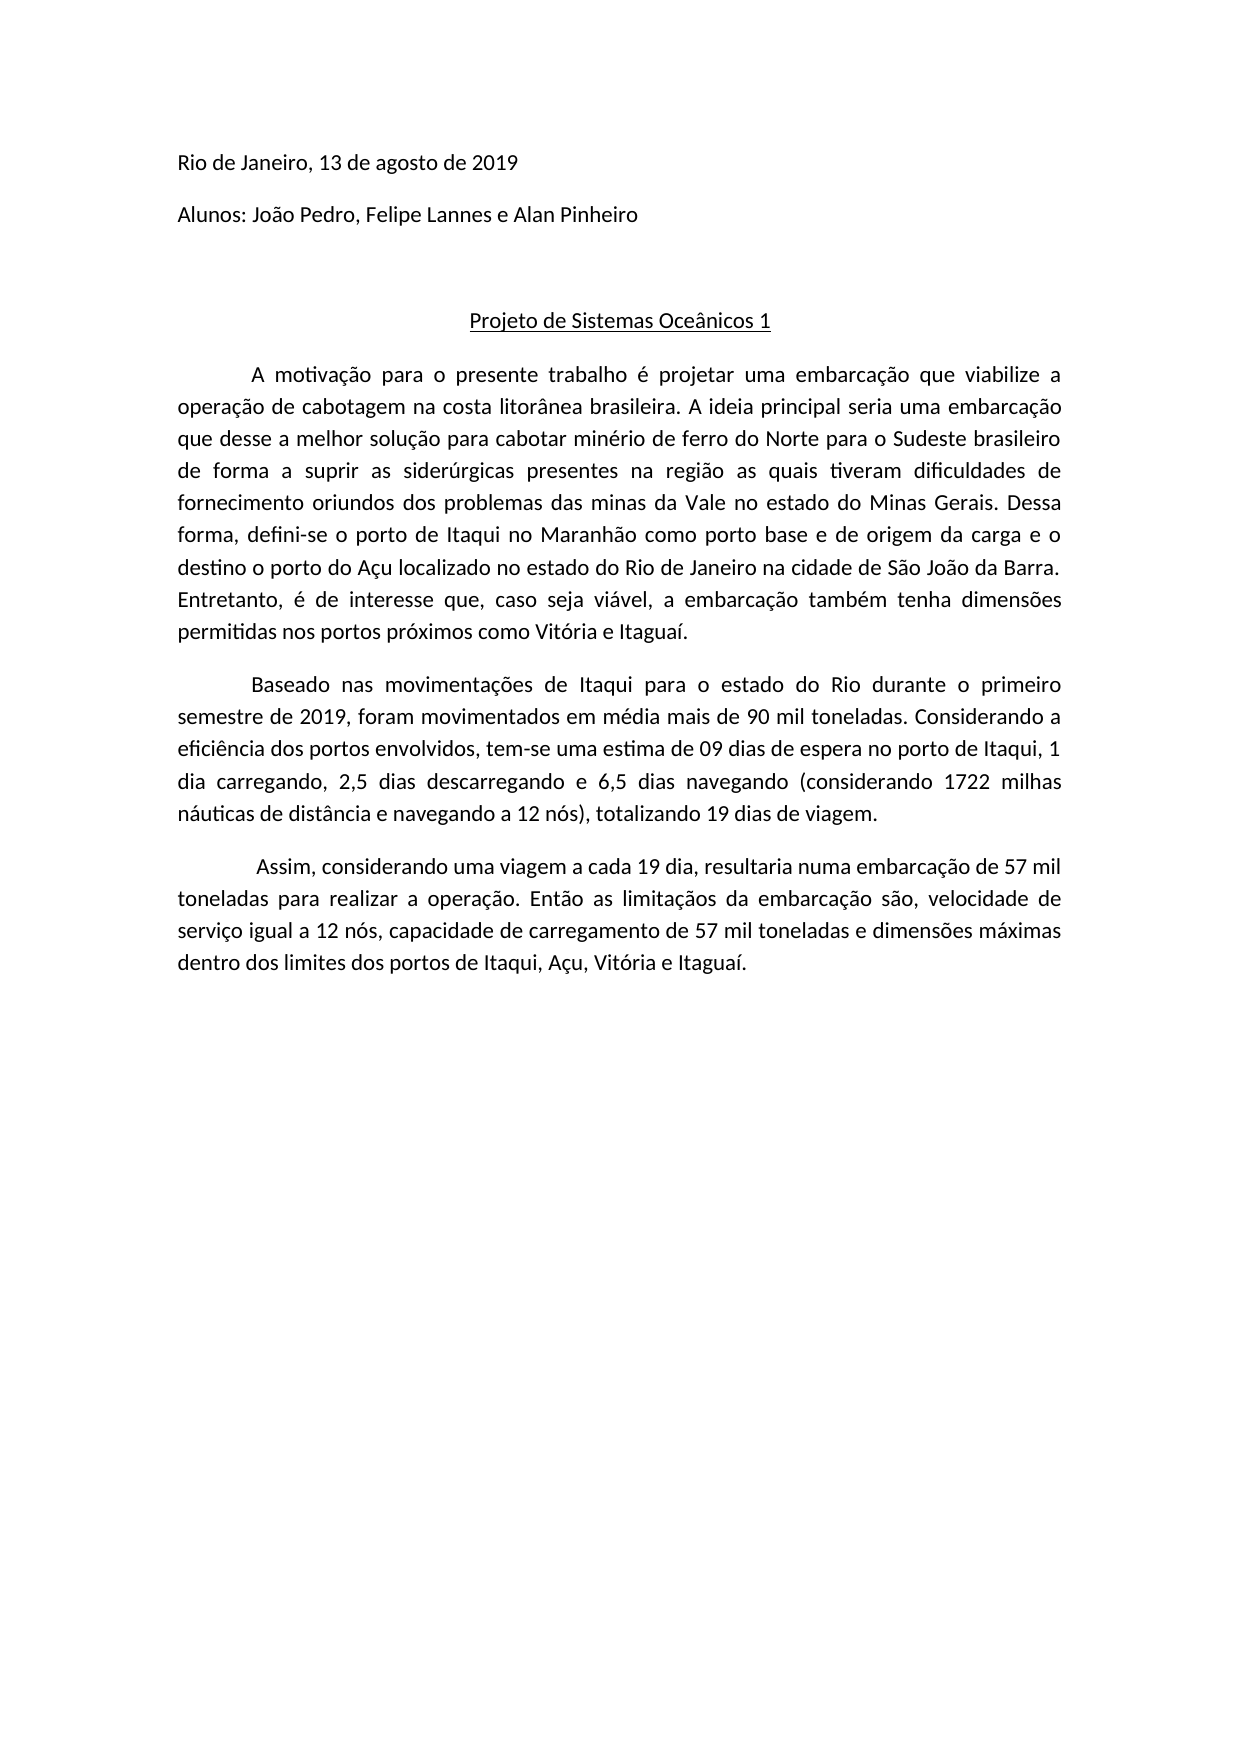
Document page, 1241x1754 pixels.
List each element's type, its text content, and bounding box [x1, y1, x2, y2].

text Projeto de Sistemas Oceânicos 1 [177, 307, 1063, 335]
text Assim, considerando uma viagem a cada 19 dia, resultaria numa embarcação de 57 mil toneladas para realizar a operação. Então as limitaçãos da embarcação são, velocidade de serviço igual a 12 nós, capacidade de carregamento de 57 mil toneladas e dimensões máximas dentro dos limites dos portos de Itaqui, Açu, Vitória e Itaguaí. [177, 852, 1063, 977]
text Rio de Janeiro, 13 de agosto de 2019 [177, 148, 1063, 176]
text Baseado nas movimentações de Itaqui para o estado do Rio durante o primeiro semestre de 2019, foram movimentados em média mais de 90 mil toneladas. Considerando a eficiência dos portos envolvidos, tem-se uma estima de 09 dias de espera no porto de Itaqui, 1 dia carregando, 2,5 dias descarregando e 6,5 dias navegando (considerando 1722 milhas náuticas de distância e navegando a 12 nós), totalizando 19 dias de viagem. [177, 670, 1063, 827]
text A motivação para o presente trabalho é projetar uma embarcação que viabilize a operação de cabotagem na costa litorânea brasileira. A ideia principal seria uma embarcação que desse a melhor solução para cabotar minério de ferro do Norte para o Sudeste brasileiro de forma a suprir as siderúrgicas presentes na região as quais tiveram dificuldades de fornecimento oriundos dos problemas das minas da Vale no estado do Minas Gerais. Dessa forma, defini-se o porto de Itaqui no Maranhão como porto base e de origem da carga e o destino o porto do Açu localizado no estado do Rio de Janeiro na cidade de São João da Barra. Entretanto, é de interesse que, caso seja viável, a embarcação também tenha dimensões permitidas nos portos próximos como Vitória e Itaguaí. [177, 360, 1063, 645]
text Alunos: João Pedro, Felipe Lannes e Alan Pinheiro [177, 201, 1063, 229]
